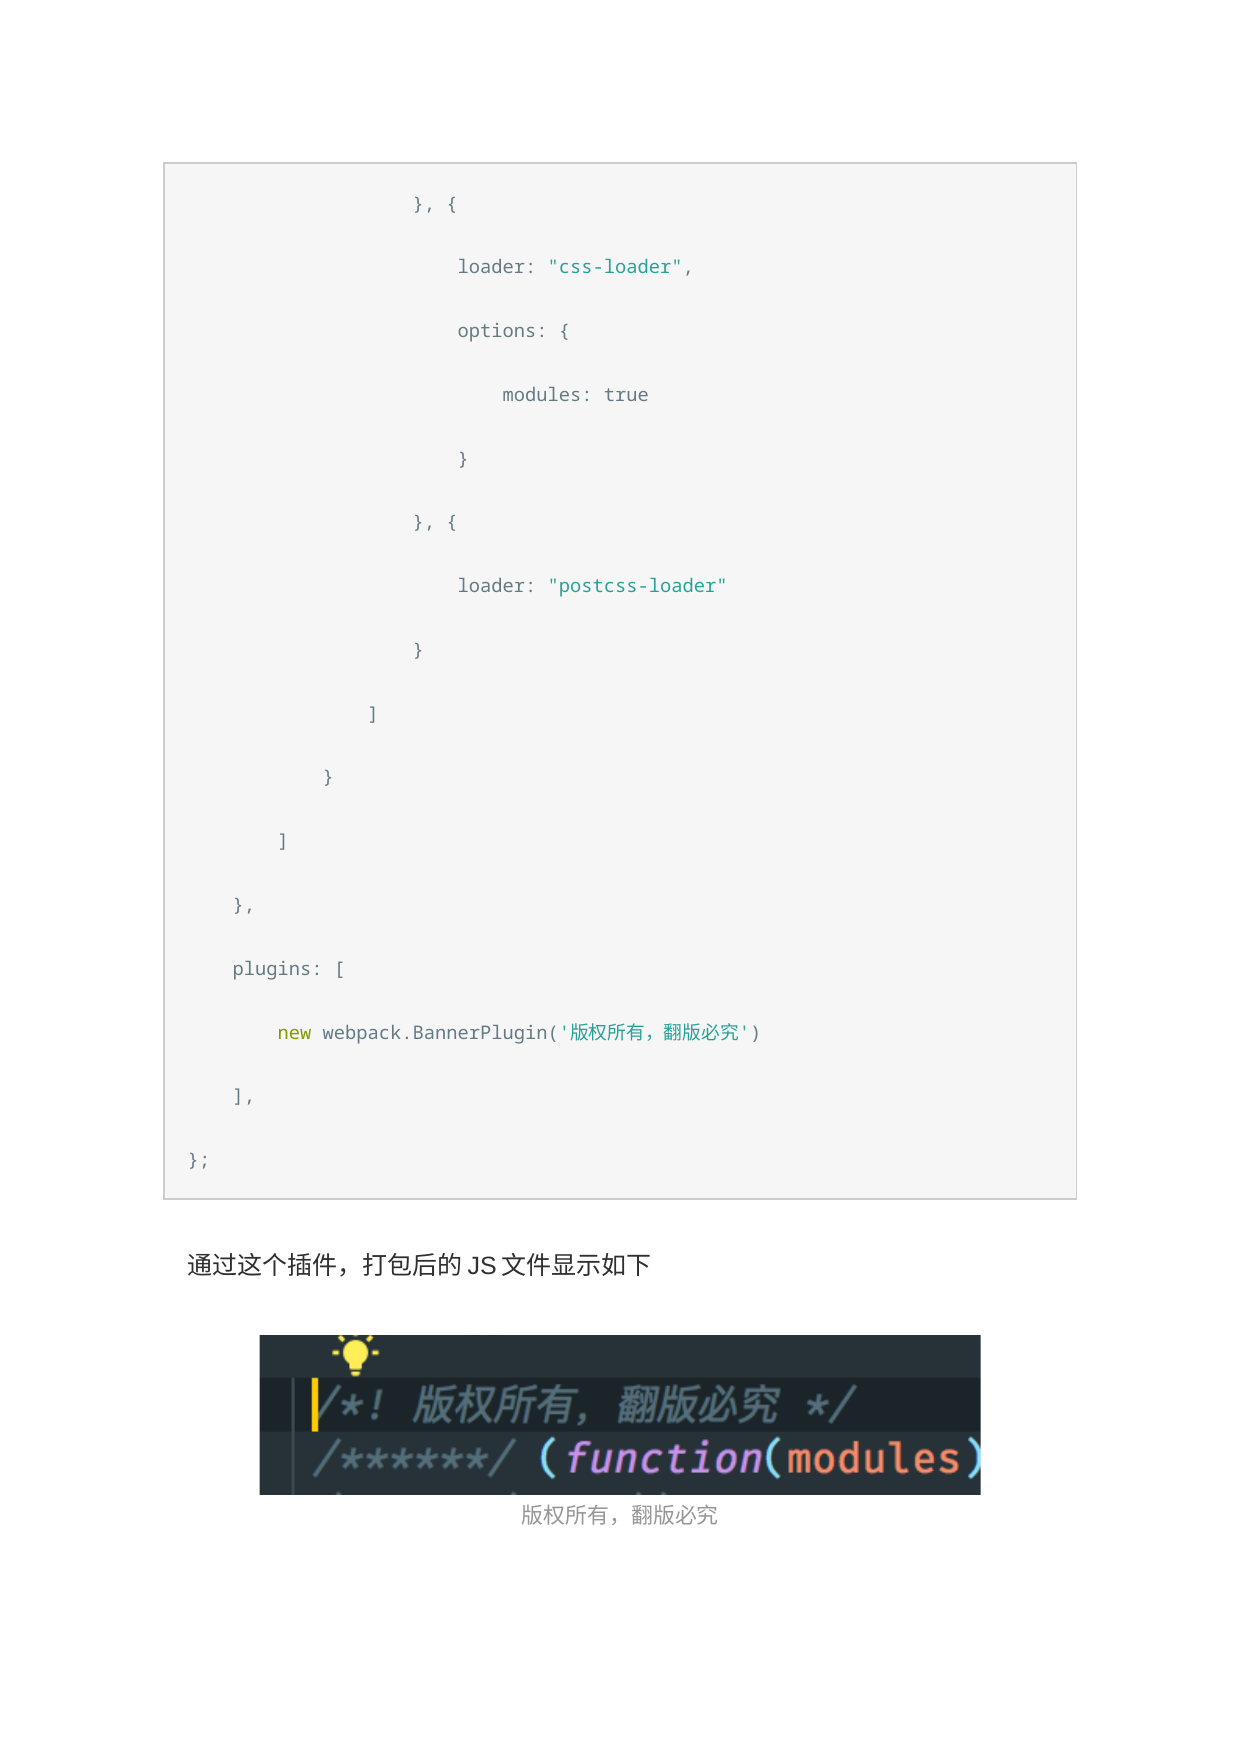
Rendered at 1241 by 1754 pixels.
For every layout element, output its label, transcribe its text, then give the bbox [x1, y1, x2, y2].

text options: { [165, 289, 1076, 346]
text loader: "css-loader", [165, 226, 1076, 283]
text }, { [165, 481, 1076, 538]
text }, [165, 863, 1076, 920]
picture [259, 1335, 981, 1495]
text new webpack.BannerPlugin('版权所有，翻版必究') [165, 991, 1076, 1048]
text ] [165, 799, 1076, 856]
text 通过这个插件，打包后的JS文件显示如下 [187, 1231, 1053, 1296]
text ], [165, 1054, 1076, 1111]
text } [165, 417, 1076, 474]
text plugins: [ [165, 927, 1076, 984]
text ] [165, 672, 1076, 729]
text } [165, 736, 1076, 793]
text 版权所有，翻版必究 [187, 1497, 1053, 1530]
text }; [165, 1118, 1076, 1198]
text } [165, 608, 1076, 665]
text modules: true [165, 353, 1076, 410]
text loader: "postcss-loader" [165, 544, 1076, 601]
text }, { [165, 164, 1076, 219]
